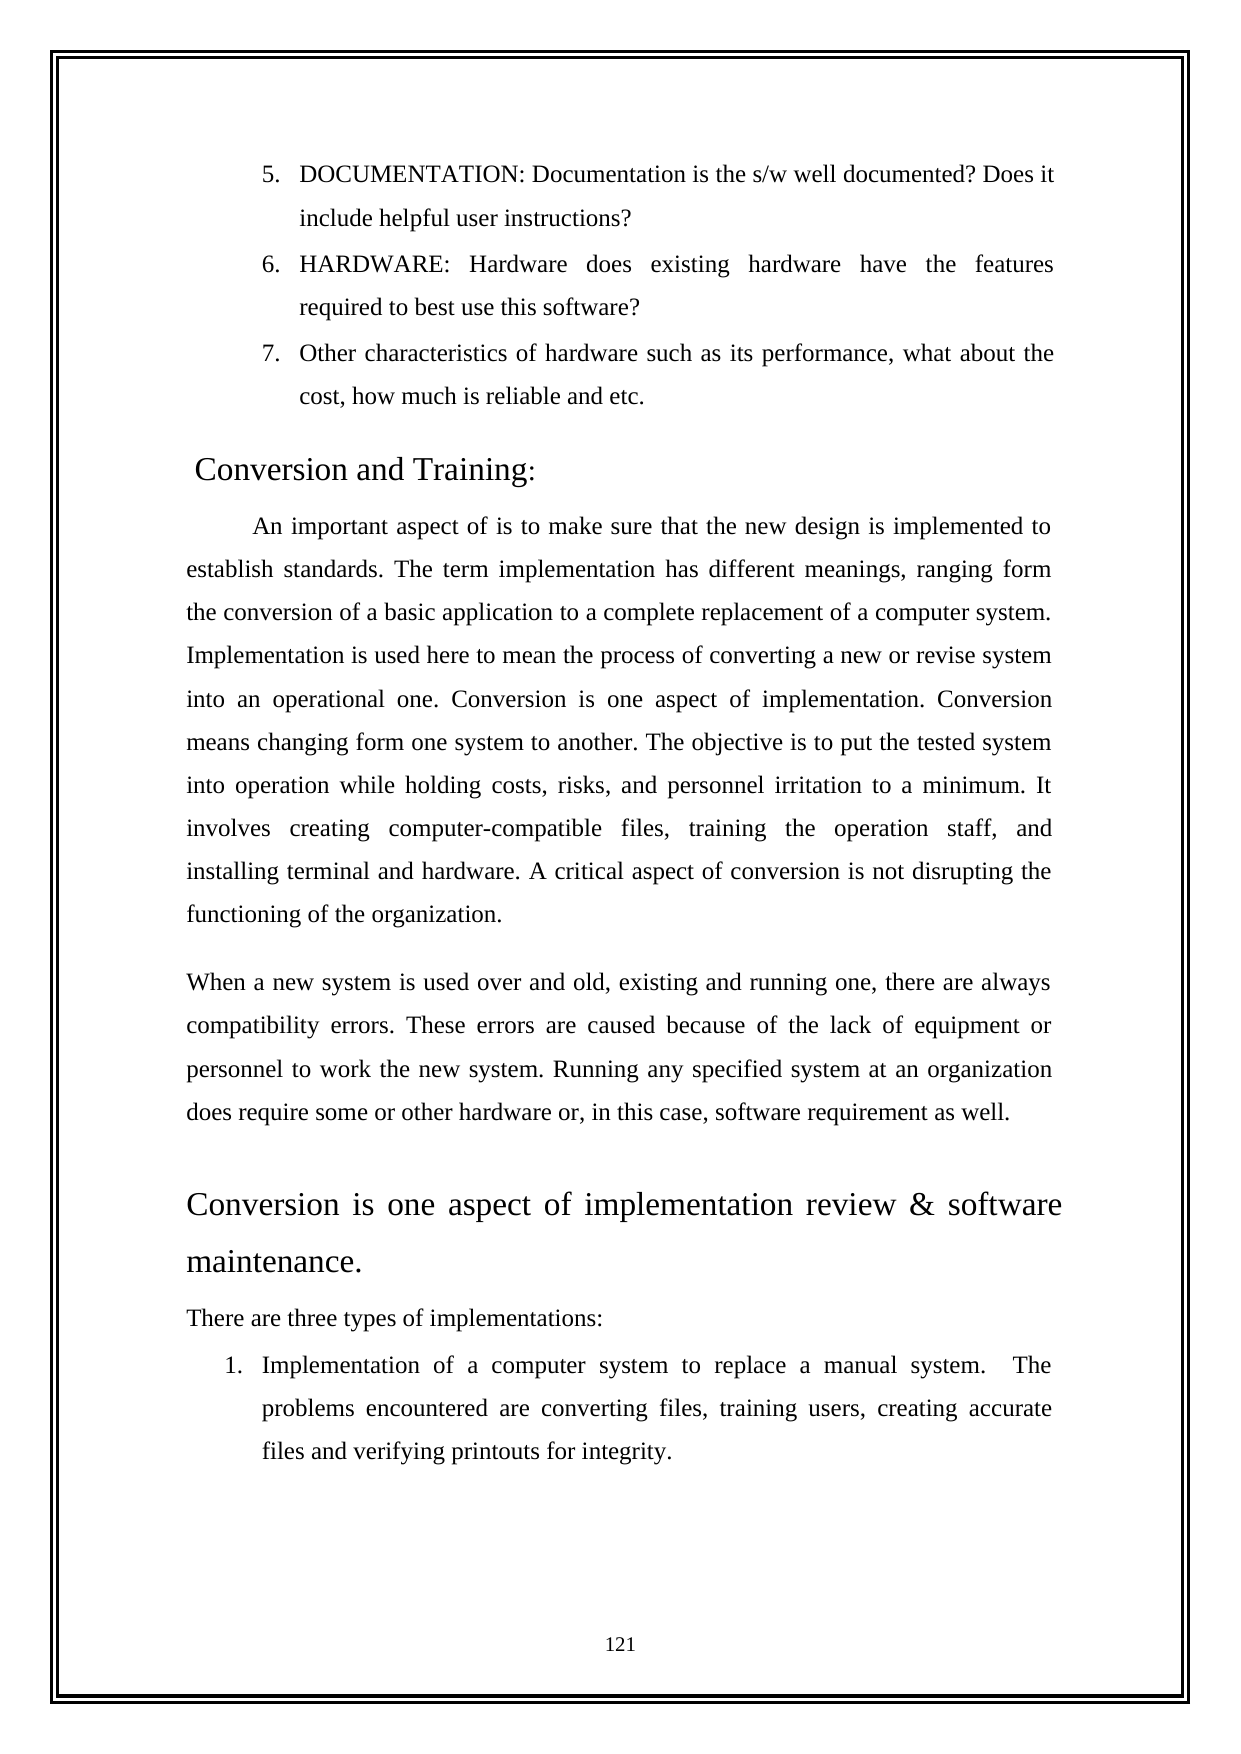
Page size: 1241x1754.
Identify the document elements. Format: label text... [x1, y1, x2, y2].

list Other characteristics of hardware such as its performance, what about the cost, how much is reliable and etc. [262, 338, 1055, 410]
list Implementation of a computer system to replace a manual system. The problems encountered are converting files, training users, creating accurate files and verifying printouts for integrity. [224, 1350, 1053, 1465]
text When a new system is used over and old, existing and running one, there are always compatibility errors. These errors are caused because of the lack of equipment or personnel to work the new system. Running any specified system at an organization does require some or other hardware or, in this case, software requirement as well. [186, 967, 1053, 1126]
list HARDWARE: Hardware does existing hardware have the features required to best use this software? [262, 249, 1055, 321]
list DOCUMENTATION: Documentation is the s/w well documented? Does it include helpful user instructions? [262, 159, 1055, 231]
text An important aspect of is to make sure that the new design is implemented to establish standards. The term implementation has different meanings, ranging form the conversion of a basic application to a complete replacement of a computer system. Implementation is used here to mean the process of converting a new or revise system into an operational one. Conversion is one aspect of implementation. Conversion means changing form one system to another. The objective is to put the tested system into operation while holding costs, risks, and personnel irritation to a minimum. It involves creating computer-compatible files, training the operation staff, and installing terminal and hardware. A critical aspect of conversion is not disrupting the functioning of the organization. [186, 511, 1053, 928]
text Conversion is one aspect of implementation review & software maintenance. [186, 1184, 1063, 1280]
text Conversion and Training: [186, 449, 1063, 488]
text There are three types of implementations: [186, 1303, 1061, 1332]
